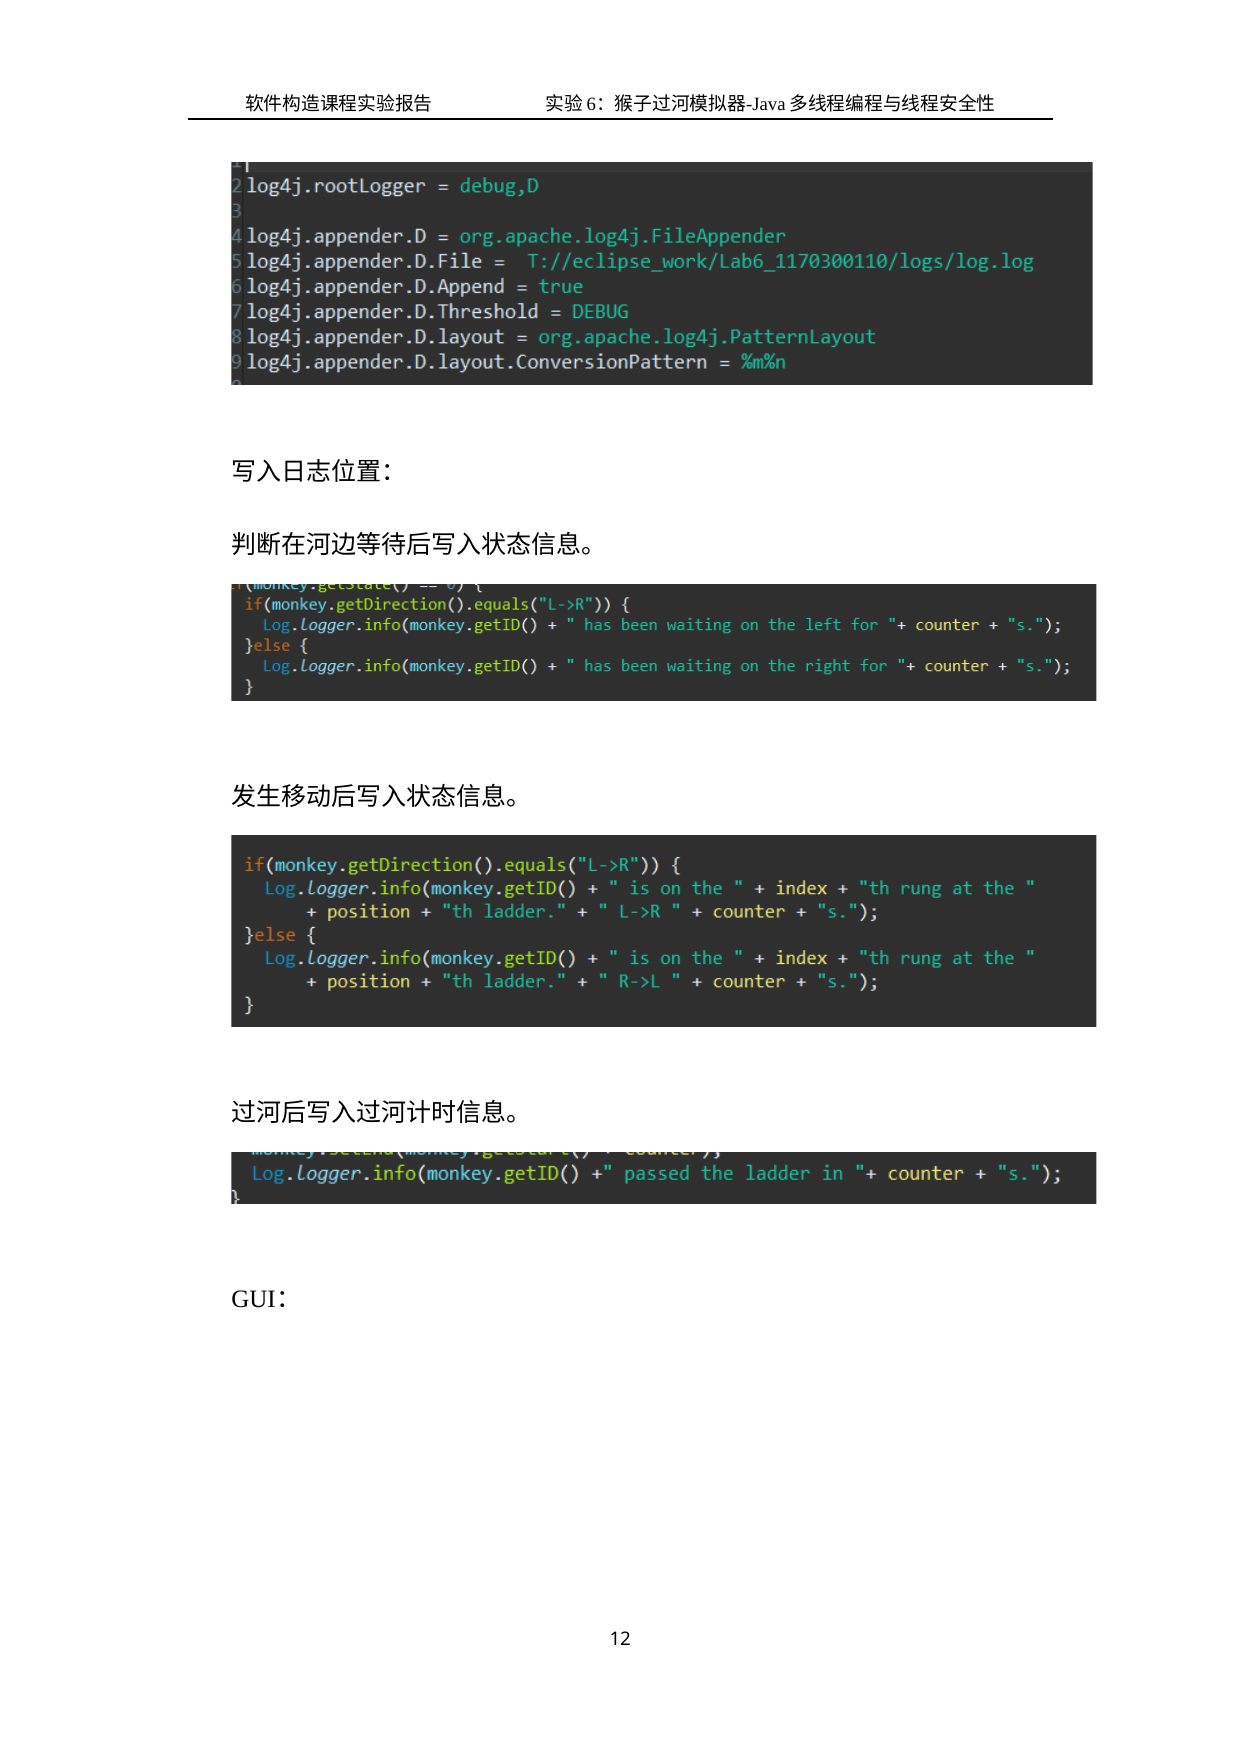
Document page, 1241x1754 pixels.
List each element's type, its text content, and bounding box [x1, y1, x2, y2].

text 判断在河边等待后写入状态信息。 [187, 511, 1053, 576]
text 发生移动后写入状态信息。 [187, 762, 1053, 827]
picture [231, 835, 1097, 1027]
text GUI： [187, 1264, 1053, 1329]
text 写入日志位置： [187, 437, 1053, 502]
picture [231, 1152, 1097, 1204]
picture [231, 162, 1093, 385]
text 过河后写入过河计时信息。 [187, 1078, 1053, 1143]
picture [231, 584, 1097, 701]
